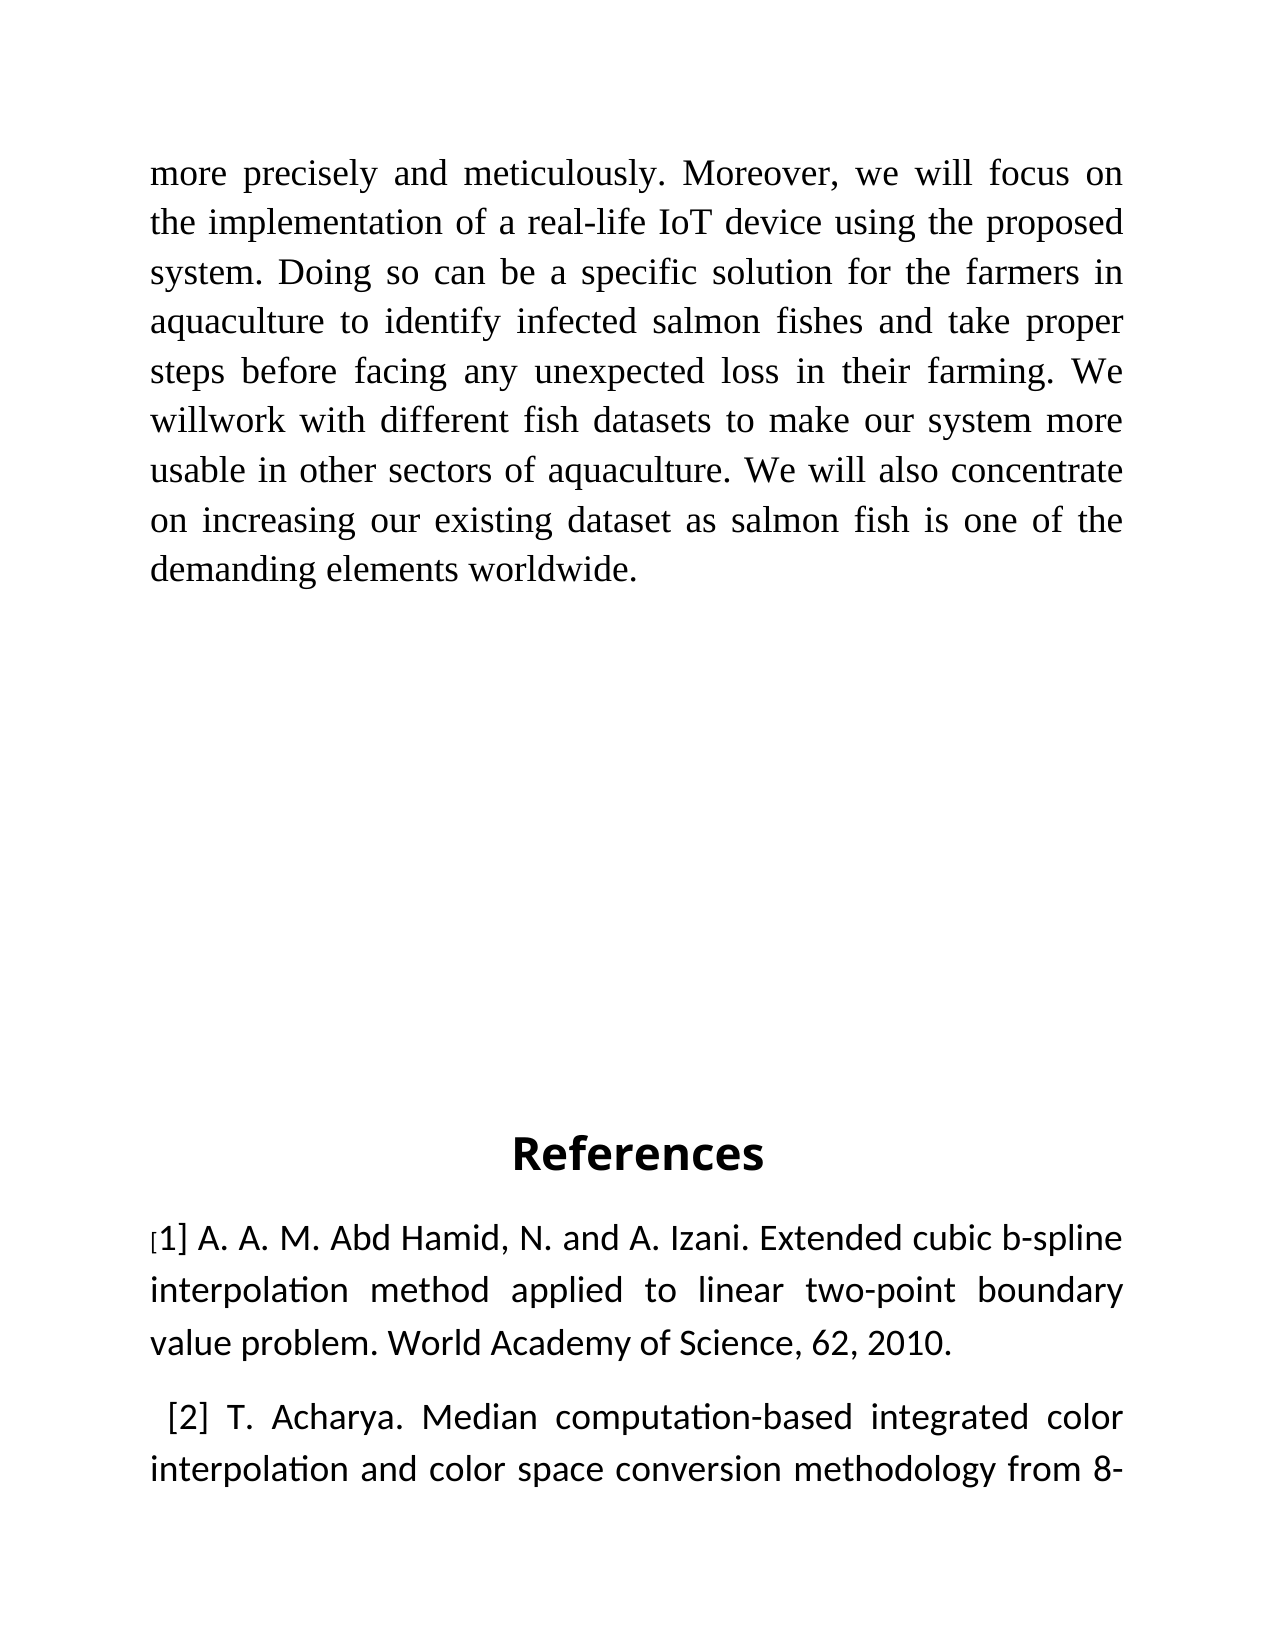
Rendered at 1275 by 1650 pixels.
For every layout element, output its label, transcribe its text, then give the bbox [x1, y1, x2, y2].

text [150, 1393, 1125, 1491]
text [1] A. A. M. Abd Hamid, N. and A. Izani. Extended cubic b-spline interpolation method applied to linear two-point boundary value problem. World Academy of Science, 62, 2010. [150, 1214, 1125, 1365]
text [150, 150, 1125, 590]
text References [150, 1121, 1125, 1184]
